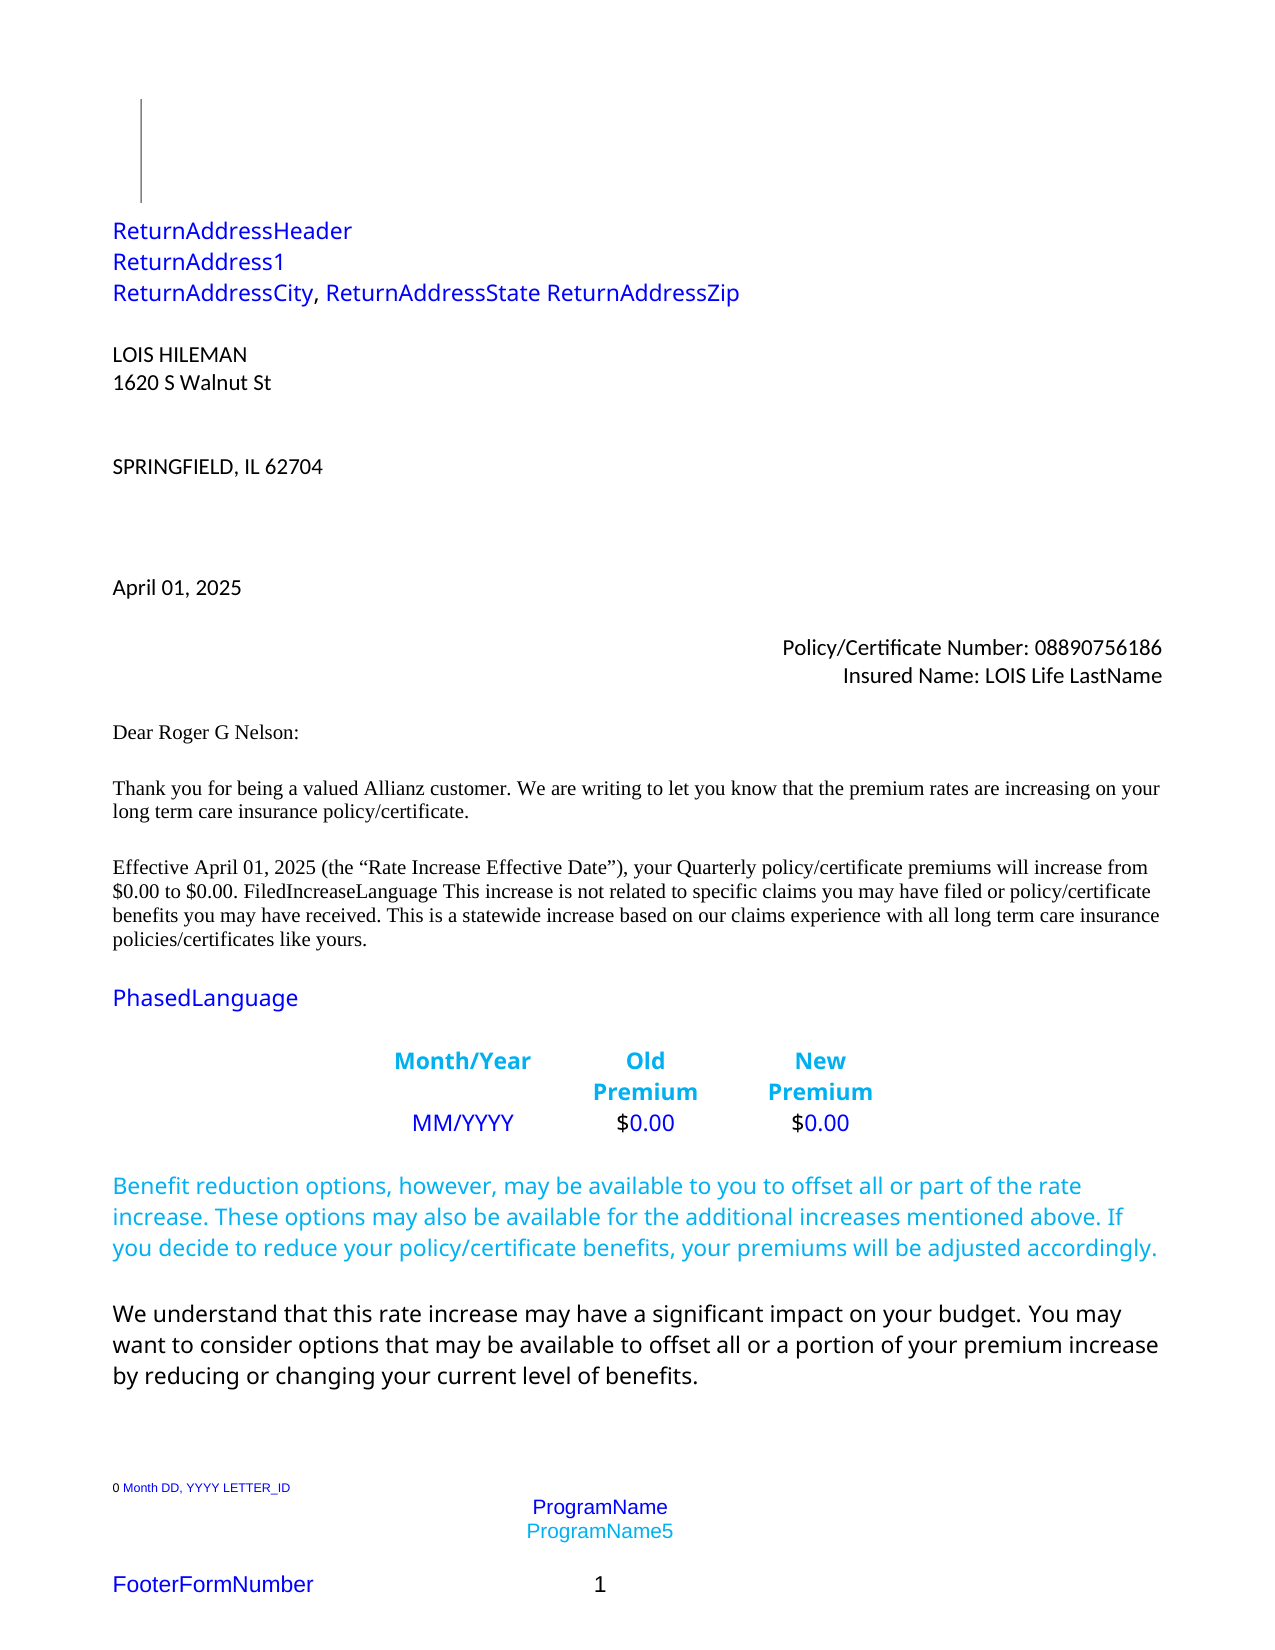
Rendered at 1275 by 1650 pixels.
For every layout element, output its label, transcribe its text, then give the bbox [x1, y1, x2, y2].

text April 01, 2025 [112, 573, 1162, 602]
picture [112, 99, 532, 203]
table_cell $0.00 [730, 1107, 911, 1138]
text We understand that this rate increase may have a significant impact on your budget. You may want to consider options that may be available to offset all or a portion of your premium increase by reducing or changing your current level of benefits. [112, 1298, 1162, 1391]
text LOIS HILEMAN [112, 340, 1132, 368]
text Thank you for being a valued Allianz customer. We are writing to let you know that the premium rates are increasing on your long term care insurance policy/certificate. [112, 775, 1162, 823]
text Effective April 01, 2025 (the “Rate Increase Effective Date”), your Quarterly policy/certificate premiums will increase from $0.00 to $0.00. FiledIncreaseLanguage This increase is not related to specific claims you may have filed or policy/certificate benefits you may have received. This is a statewide increase based on our claims experience with all long term care insurance policies/certificates like yours. [112, 855, 1162, 951]
text 1620 S Walnut St [112, 368, 1132, 396]
table_header Month/Year [364, 1045, 561, 1107]
table_cell $0.00 [561, 1107, 730, 1138]
text Dear Roger G Nelson: [112, 720, 1162, 744]
text SPRINGFIELD, IL 62704 [112, 452, 1162, 480]
table_header Old Premium [561, 1045, 730, 1107]
table_cell MM/YYYY [364, 1107, 561, 1138]
table_header New Premium [730, 1045, 911, 1107]
text Policy/Certificate Number: 08890756186 [112, 633, 1162, 661]
text PhasedLanguage [112, 982, 1162, 1013]
text Benefit reduction options, however, may be available to you to offset all or part of the rate increase. These options may also be available for the additional increases mentioned above. If you decide to reduce your policy/certificate benefits, your premiums will be adjusted accordingly. [112, 1170, 1162, 1263]
text Insured Name: LOIS Life LastName [112, 661, 1162, 689]
